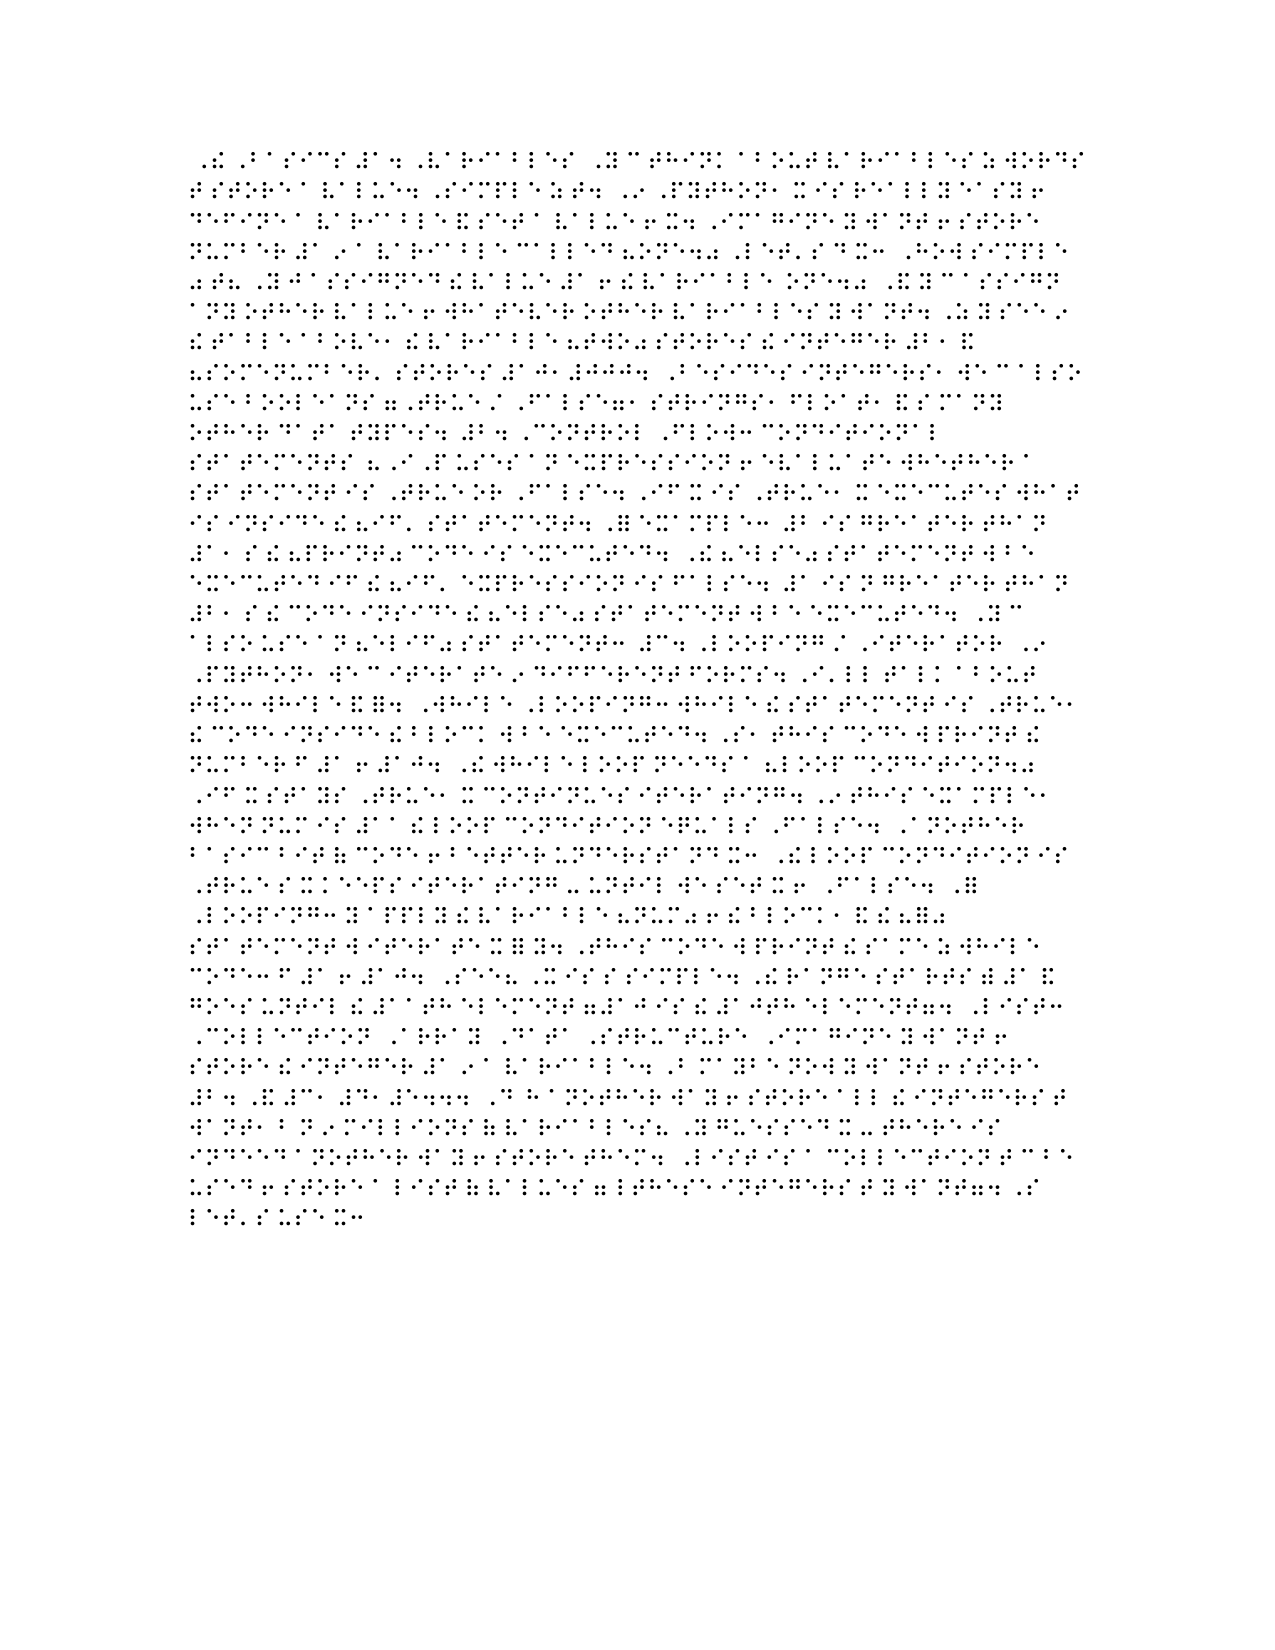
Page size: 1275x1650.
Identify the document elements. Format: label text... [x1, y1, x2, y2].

text ⠠⠮ ⠠⠃⠁⠎⠊⠉⠎ ⠼⠁⠲ ⠠⠧⠁⠗⠊⠁⠃⠇⠑⠎ ⠠⠽ ⠉ ⠞⠓⠊⠝⠅ ⠁⠃⠕⠥⠞ ⠧⠁⠗⠊⠁⠃⠇⠑⠎ ⠵ ⠺⠕⠗⠙⠎ ⠞ ⠎⠞⠕⠗⠑ ⠁ ⠧⠁⠇⠥⠑⠲ ⠠⠎⠊⠍⠏⠇⠑ ⠵ ⠞⠲ ⠠⠔ ⠠⠏⠽⠞⠓⠕⠝⠂ ⠭ ⠊⠎ ⠗⠑⠁⠇⠇⠽ ⠑⠁⠎⠽ ⠖ ⠙⠑⠋⠊⠝⠑ ⠁ ⠧⠁⠗⠊⠁⠃⠇⠑ ⠯ ⠎⠑⠞ ⠁ ⠧⠁⠇⠥⠑ ⠖ ⠭⠲ ⠠⠊⠍⠁⠛⠊⠝⠑ ⠽ ⠺⠁⠝⠞ ⠖ ⠎⠞⠕⠗⠑ ⠝⠥⠍⠃⠑⠗ ⠼⠁ ⠔ ⠁ ⠧⠁⠗⠊⠁⠃⠇⠑ ⠉⠁⠇⠇⠑⠙ ⠦⠕⠝⠑⠲⠴ ⠠⠇⠑⠞⠄⠎ ⠙ ⠭⠒ ⠠⠓⠕⠺ ⠎⠊⠍⠏⠇⠑ ⠴ ⠞⠦ ⠠⠽ ⠚ ⠁⠎⠎⠊⠛⠝⠑⠙ ⠮ ⠧⠁⠇⠥⠑ ⠼⠁ ⠖ ⠮ ⠧⠁⠗⠊⠁⠃⠇⠑ ⠕⠝⠑⠲⠴ ⠠⠯ ⠽ ⠉ ⠁⠎⠎⠊⠛⠝ ⠁⠝⠽ ⠕⠞⠓⠑⠗ ⠧⠁⠇⠥⠑ ⠖ ⠺⠓⠁⠞⠑⠧⠑⠗ ⠕⠞⠓⠑⠗ ⠧⠁⠗⠊⠁⠃⠇⠑⠎ ⠽ ⠺⠁⠝⠞⠲ ⠠⠵ ⠽ ⠎⠑⠑ ⠔ ⠮ ⠞⠁⠃⠇⠑ ⠁⠃⠕⠧⠑⠂ ⠮ ⠧⠁⠗⠊⠁⠃⠇⠑ ⠦⠞⠺⠕⠴ ⠎⠞⠕⠗⠑⠎ ⠮ ⠊⠝⠞⠑⠛⠑⠗ ⠼⠃⠂ ⠯ ⠦⠎⠕⠍⠑⠝⠥⠍⠃⠑⠗⠄ ⠎⠞⠕⠗⠑⠎ ⠼⠁⠚⠂⠼⠚⠚⠚⠲ ⠠⠃⠑⠎⠊⠙⠑⠎ ⠊⠝⠞⠑⠛⠑⠗⠎⠂ ⠺⠑ ⠉ ⠁⠇⠎⠕ ⠥⠎⠑ ⠃⠕⠕⠇⠑⠁⠝⠎ ⠶⠠⠞⠗⠥⠑ ⠌ ⠠⠋⠁⠇⠎⠑⠶⠂ ⠎⠞⠗⠊⠝⠛⠎⠂ ⠋⠇⠕⠁⠞⠂ ⠯ ⠎ ⠍⠁⠝⠽ ⠕⠞⠓⠑⠗ ⠙⠁⠞⠁ ⠞⠽⠏⠑⠎⠲ ⠼⠃⠲ ⠠⠉⠕⠝⠞⠗⠕⠇ ⠠⠋⠇⠕⠺⠒ ⠉⠕⠝⠙⠊⠞⠊⠕⠝⠁⠇ ⠎⠞⠁⠞⠑⠍⠑⠝⠞⠎ ⠦⠠⠊⠠⠏ ⠥⠎⠑⠎ ⠁⠝ ⠑⠭⠏⠗⠑⠎⠎⠊⠕⠝ ⠖ ⠑⠧⠁⠇⠥⠁⠞⠑ ⠺⠓⠑⠞⠓⠑⠗ ⠁ ⠎⠞⠁⠞⠑⠍⠑⠝⠞ ⠊⠎ ⠠⠞⠗⠥⠑ ⠕⠗ ⠠⠋⠁⠇⠎⠑⠲ ⠠⠊⠋ ⠭ ⠊⠎ ⠠⠞⠗⠥⠑⠂ ⠭ ⠑⠭⠑⠉⠥⠞⠑⠎ ⠺⠓⠁⠞ ⠊⠎ ⠊⠝⠎⠊⠙⠑ ⠮ ⠦⠊⠋⠄ ⠎⠞⠁⠞⠑⠍⠑⠝⠞⠲ ⠠⠿ ⠑⠭⠁⠍⠏⠇⠑⠒ ⠼⠃ ⠊⠎ ⠛⠗⠑⠁⠞⠑⠗ ⠞⠓⠁⠝ ⠼⠁⠂ ⠎ ⠮ ⠦⠏⠗⠊⠝⠞⠴ ⠉⠕⠙⠑ ⠊⠎ ⠑⠭⠑⠉⠥⠞⠑⠙⠲ ⠠⠮ ⠦⠑⠇⠎⠑⠴ ⠎⠞⠁⠞⠑⠍⠑⠝⠞ ⠺ ⠃⠑ ⠑⠭⠑⠉⠥⠞⠑⠙ ⠊⠋ ⠮ ⠦⠊⠋⠄ ⠑⠭⠏⠗⠑⠎⠎⠊⠕⠝ ⠊⠎ ⠋⠁⠇⠎⠑⠲ ⠼⠁ ⠊⠎ ⠝ ⠛⠗⠑⠁⠞⠑⠗ ⠞⠓⠁⠝ ⠼⠃⠂ ⠎ ⠮ ⠉⠕⠙⠑ ⠊⠝⠎⠊⠙⠑ ⠮ ⠦⠑⠇⠎⠑⠴ ⠎⠞⠁⠞⠑⠍⠑⠝⠞ ⠺ ⠃⠑ ⠑⠭⠑⠉⠥⠞⠑⠙⠲ ⠠⠽ ⠉ ⠁⠇⠎⠕ ⠥⠎⠑ ⠁⠝ ⠦⠑⠇⠊⠋⠴ ⠎⠞⠁⠞⠑⠍⠑⠝⠞⠒ ⠼⠉⠲ ⠠⠇⠕⠕⠏⠊⠝⠛ ⠌ ⠠⠊⠞⠑⠗⠁⠞⠕⠗ ⠠⠔ ⠠⠏⠽⠞⠓⠕⠝⠂ ⠺⠑ ⠉ ⠊⠞⠑⠗⠁⠞⠑ ⠔ ⠙⠊⠋⠋⠑⠗⠑⠝⠞ ⠋⠕⠗⠍⠎⠲ ⠠⠊⠄⠇⠇ ⠞⠁⠇⠅ ⠁⠃⠕⠥⠞ ⠞⠺⠕⠒ ⠺⠓⠊⠇⠑ ⠯ ⠿⠲ ⠠⠺⠓⠊⠇⠑ ⠠⠇⠕⠕⠏⠊⠝⠛⠒ ⠺⠓⠊⠇⠑ ⠮ ⠎⠞⠁⠞⠑⠍⠑⠝⠞ ⠊⠎ ⠠⠞⠗⠥⠑⠂ ⠮ ⠉⠕⠙⠑ ⠊⠝⠎⠊⠙⠑ ⠮ ⠃⠇⠕⠉⠅ ⠺ ⠃⠑ ⠑⠭⠑⠉⠥⠞⠑⠙⠲ ⠠⠎⠂ ⠞⠓⠊⠎ ⠉⠕⠙⠑ ⠺ ⠏⠗⠊⠝⠞ ⠮ ⠝⠥⠍⠃⠑⠗ ⠋ ⠼⠁ ⠖ ⠼⠁⠚⠲ ⠠⠮ ⠺⠓⠊⠇⠑ ⠇⠕⠕⠏ ⠝⠑⠑⠙⠎ ⠁ ⠦⠇⠕⠕⠏ ⠉⠕⠝⠙⠊⠞⠊⠕⠝⠲⠴ ⠠⠊⠋ ⠭ ⠎⠞⠁⠽⠎ ⠠⠞⠗⠥⠑⠂ ⠭ ⠉⠕⠝⠞⠊⠝⠥⠑⠎ ⠊⠞⠑⠗⠁⠞⠊⠝⠛⠲ ⠠⠔ ⠞⠓⠊⠎ ⠑⠭⠁⠍⠏⠇⠑⠂ ⠺⠓⠑⠝ ⠝⠥⠍ ⠊⠎ ⠼⠁⠁ ⠮ ⠇⠕⠕⠏ ⠉⠕⠝⠙⠊⠞⠊⠕⠝ ⠑⠟⠥⠁⠇⠎ ⠠⠋⠁⠇⠎⠑⠲ ⠠⠁⠝⠕⠞⠓⠑⠗ ⠃⠁⠎⠊⠉ ⠃⠊⠞ ⠷ ⠉⠕⠙⠑ ⠖ ⠃⠑⠞⠞⠑⠗ ⠥⠝⠙⠑⠗⠎⠞⠁⠝⠙ ⠭⠒ ⠠⠮ ⠇⠕⠕⠏ ⠉⠕⠝⠙⠊⠞⠊⠕⠝ ⠊⠎ ⠠⠞⠗⠥⠑ ⠎ ⠭ ⠅⠑⠑⠏⠎ ⠊⠞⠑⠗⠁⠞⠊⠝⠛ ⠤ ⠥⠝⠞⠊⠇ ⠺⠑ ⠎⠑⠞ ⠭ ⠖ ⠠⠋⠁⠇⠎⠑⠲ ⠠⠿ ⠠⠇⠕⠕⠏⠊⠝⠛⠒ ⠽ ⠁⠏⠏⠇⠽ ⠮ ⠧⠁⠗⠊⠁⠃⠇⠑ ⠦⠝⠥⠍⠴ ⠖ ⠮ ⠃⠇⠕⠉⠅⠂ ⠯ ⠮ ⠦⠿⠴ ⠎⠞⠁⠞⠑⠍⠑⠝⠞ ⠺ ⠊⠞⠑⠗⠁⠞⠑ ⠭ ⠿ ⠽⠲ ⠠⠞⠓⠊⠎ ⠉⠕⠙⠑ ⠺ ⠏⠗⠊⠝⠞ ⠮ ⠎⠁⠍⠑ ⠵ ⠺⠓⠊⠇⠑ ⠉⠕⠙⠑⠒ ⠋ ⠼⠁ ⠖ ⠼⠁⠚⠲ ⠠⠎⠑⠑⠦ ⠠⠭ ⠊⠎ ⠎ ⠎⠊⠍⠏⠇⠑⠲ ⠠⠮ ⠗⠁⠝⠛⠑ ⠎⠞⠁⠗⠞⠎ ⠾ ⠼⠁ ⠯ ⠛⠕⠑⠎ ⠥⠝⠞⠊⠇ ⠮ ⠼⠁⠁⠞⠓ ⠑⠇⠑⠍⠑⠝⠞ ⠶⠼⠁⠚ ⠊⠎ ⠮ ⠼⠁⠚⠞⠓ ⠑⠇⠑⠍⠑⠝⠞⠶⠲ ⠠⠇⠊⠎⠞⠒ ⠠⠉⠕⠇⠇⠑⠉⠞⠊⠕⠝ ⠠⠁⠗⠗⠁⠽ ⠠⠙⠁⠞⠁ ⠠⠎⠞⠗⠥⠉⠞⠥⠗⠑ ⠠⠊⠍⠁⠛⠊⠝⠑ ⠽ ⠺⠁⠝⠞ ⠖ ⠎⠞⠕⠗⠑ ⠮ ⠊⠝⠞⠑⠛⠑⠗ ⠼⠁ ⠔ ⠁ ⠧⠁⠗⠊⠁⠃⠇⠑⠲ ⠠⠃ ⠍⠁⠽⠃⠑ ⠝⠕⠺ ⠽ ⠺⠁⠝⠞ ⠖ ⠎⠞⠕⠗⠑ ⠼⠃⠲ ⠠⠯ ⠼⠉⠂ ⠼⠙⠂⠼⠑⠲⠲⠲ ⠠⠙ ⠓ ⠁⠝⠕⠞⠓⠑⠗ ⠺⠁⠽ ⠖ ⠎⠞⠕⠗⠑ ⠁⠇⠇ ⠮ ⠊⠝⠞⠑⠛⠑⠗⠎ ⠞ ⠺⠁⠝⠞⠂ ⠃ ⠝ ⠔ ⠍⠊⠇⠇⠊⠕⠝⠎ ⠷ ⠧⠁⠗⠊⠁⠃⠇⠑⠎⠦ ⠠⠽ ⠛⠥⠑⠎⠎⠑⠙ ⠭ ⠤ ⠞⠓⠑⠗⠑ ⠊⠎ ⠊⠝⠙⠑⠑⠙ ⠁⠝⠕⠞⠓⠑⠗ ⠺⠁⠽ ⠖ ⠎⠞⠕⠗⠑ ⠞⠓⠑⠍⠲ ⠠⠇⠊⠎⠞ ⠊⠎ ⠁ ⠉⠕⠇⠇⠑⠉⠞⠊⠕⠝ ⠞ ⠉ ⠃⠑ ⠥⠎⠑⠙ ⠖ ⠎⠞⠕⠗⠑ ⠁ ⠇⠊⠎⠞ ⠷ ⠧⠁⠇⠥⠑⠎ ⠶⠸ ⠞⠓⠑⠎⠑ ⠊⠝⠞⠑⠛⠑⠗⠎ ⠞ ⠽ ⠺⠁⠝⠞⠶⠲ ⠠⠎ ⠇⠑⠞⠄⠎ ⠥⠎⠑ ⠭⠒ [187, 150, 1087, 1234]
